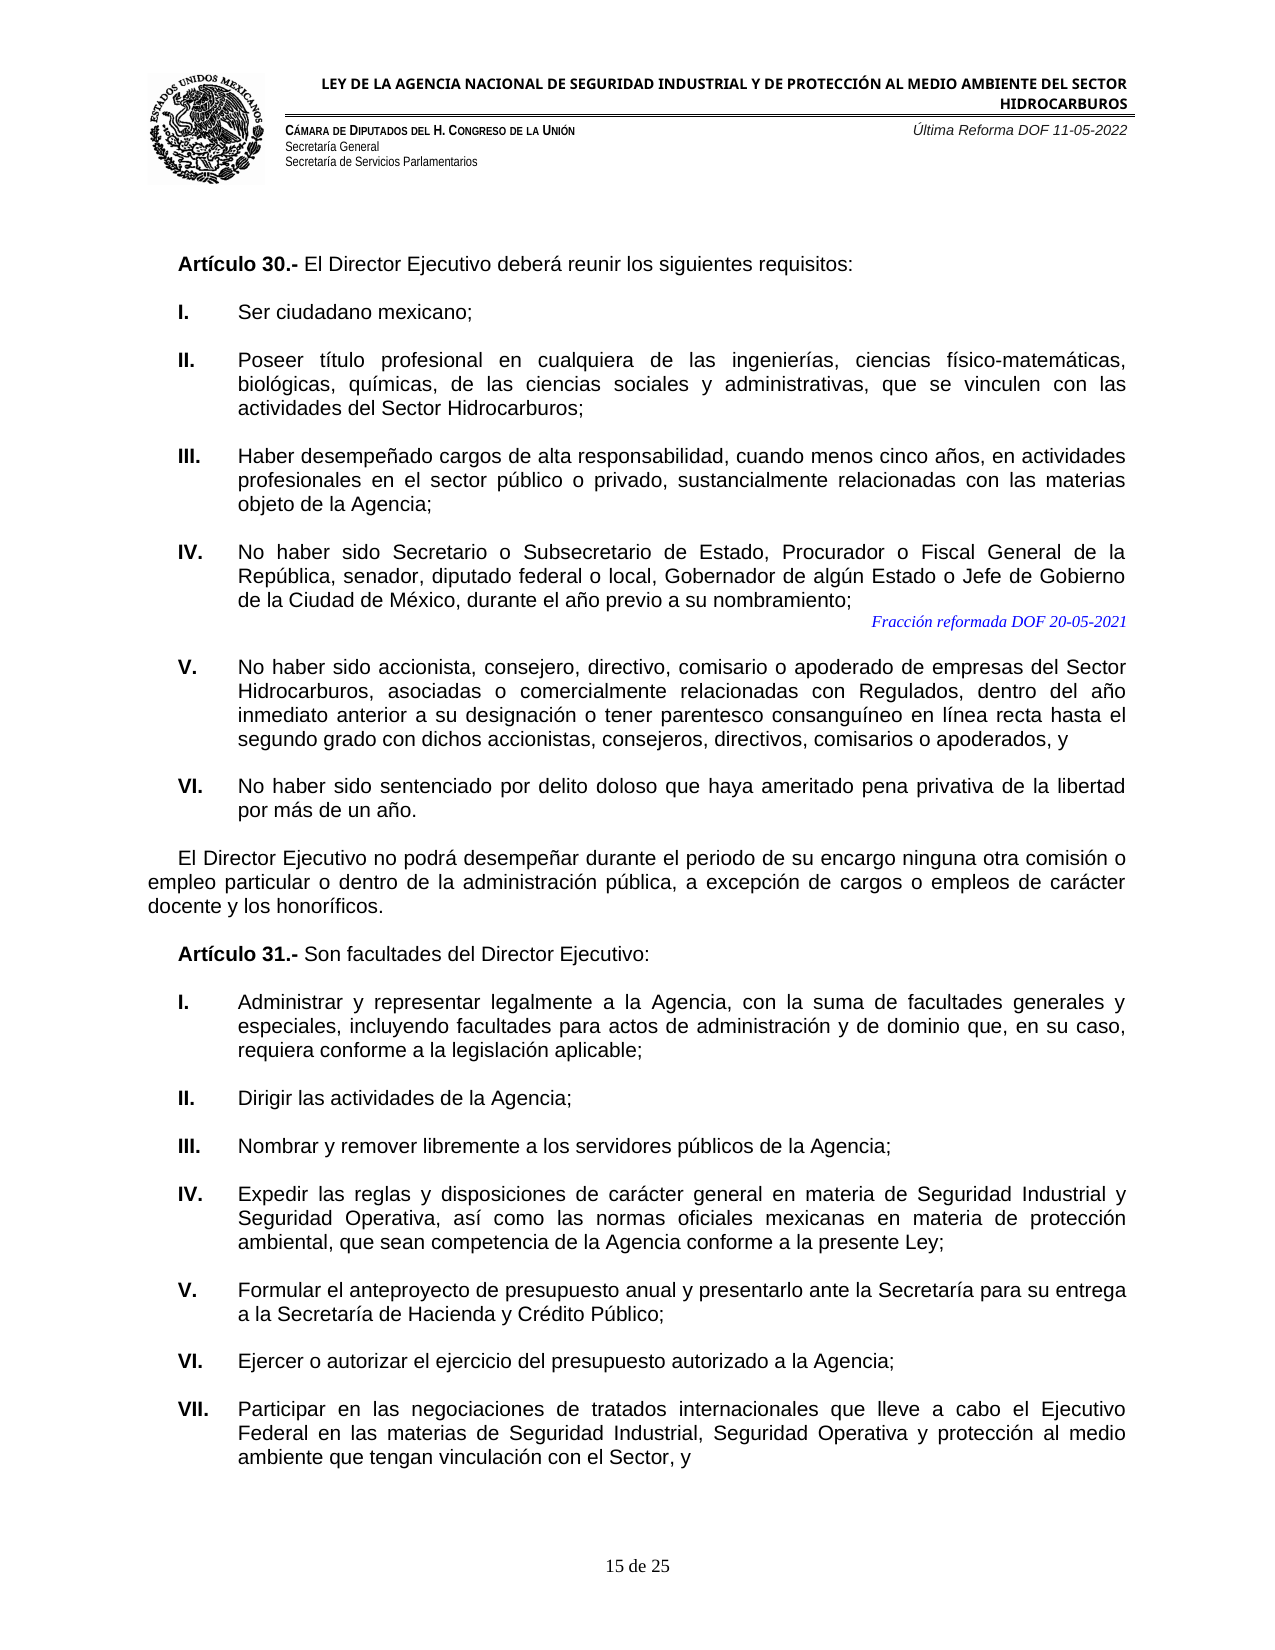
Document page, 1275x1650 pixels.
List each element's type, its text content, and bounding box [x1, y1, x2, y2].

text IV. No haber sido Secretario o Subsecretario de Estado, Procurador o Fiscal General de la República, senador, diputado federal o local, Gobernador de algún Estado o Jefe de Gobierno de la Ciudad de México, durante el año previo a su nombramiento; [178, 539, 1127, 611]
text El Director Ejecutivo no podrá desempeñar durante el periodo de su encargo ninguna otra comisión o empleo particular o dentro de la administración pública, a excepción de cargos o empleos de carácter docente y los honoríficos. [148, 846, 1127, 918]
text Artículo 30.- El Director Ejecutivo deberá reunir los siguientes requisitos: [148, 252, 1127, 276]
text Artículo 31.- Son facultades del Director Ejecutivo: [148, 942, 1127, 966]
text III. Nombrar y remover libremente a los servidores públicos de la Agencia; [178, 1134, 1127, 1158]
text V. No haber sido accionista, consejero, directivo, comisario o apoderado de empresas del Sector Hidrocarburos, asociadas o comercialmente relacionadas con Regulados, dentro del año inmediato anterior a su designación o tener parentesco consanguíneo en línea recta hasta el segundo grado con dichos accionistas, consejeros, directivos, comisarios o apoderados, y [178, 654, 1127, 750]
text I. Ser ciudadano mexicano; [178, 300, 1127, 324]
text VI. No haber sido sentenciado por delito doloso que haya ameritado pena privativa de la libertad por más de un año. [178, 774, 1127, 822]
text II. Poseer título profesional en cualquiera de las ingenierías, ciencias físico-matemáticas, biológicas, químicas, de las ciencias sociales y administrativas, que se vinculen con las actividades del Sector Hidrocarburos; [178, 348, 1127, 420]
text I. Administrar y representar legalmente a la Agencia, con la suma de facultades generales y especiales, incluyendo facultades para actos de administración y de dominio que, en su caso, requiera conforme a la legislación aplicable; [178, 990, 1127, 1062]
text III. Haber desempeñado cargos de alta responsabilidad, cuando menos cinco años, en actividades profesionales en el sector público o privado, sustancialmente relacionadas con las materias objeto de la Agencia; [178, 444, 1127, 516]
text V. Formular el anteproyecto de presupuesto anual y presentarlo ante la Secretaría para su entrega a la Secretaría de Hacienda y Crédito Público; [178, 1277, 1127, 1325]
text VII. Participar en las negociaciones de tratados internacionales que lleve a cabo el Ejecutivo Federal en las materias de Seguridad Industrial, Seguridad Operativa y protección al medio ambiente que tengan vinculación con el Sector, y [178, 1397, 1127, 1469]
text VI. Ejercer o autorizar el ejercicio del presupuesto autorizado a la Agencia; [178, 1349, 1127, 1373]
text IV. Expedir las reglas y disposiciones de carácter general en materia de Seguridad Industrial y Seguridad Operativa, así como las normas oficiales mexicanas en materia de protección ambiental, que sean competencia de la Agencia conforme a la presente Ley; [178, 1182, 1127, 1253]
text II. Dirigir las actividades de la Agencia; [178, 1086, 1127, 1110]
text Fracción reformada DOF 20-05-2021 [148, 611, 1127, 631]
